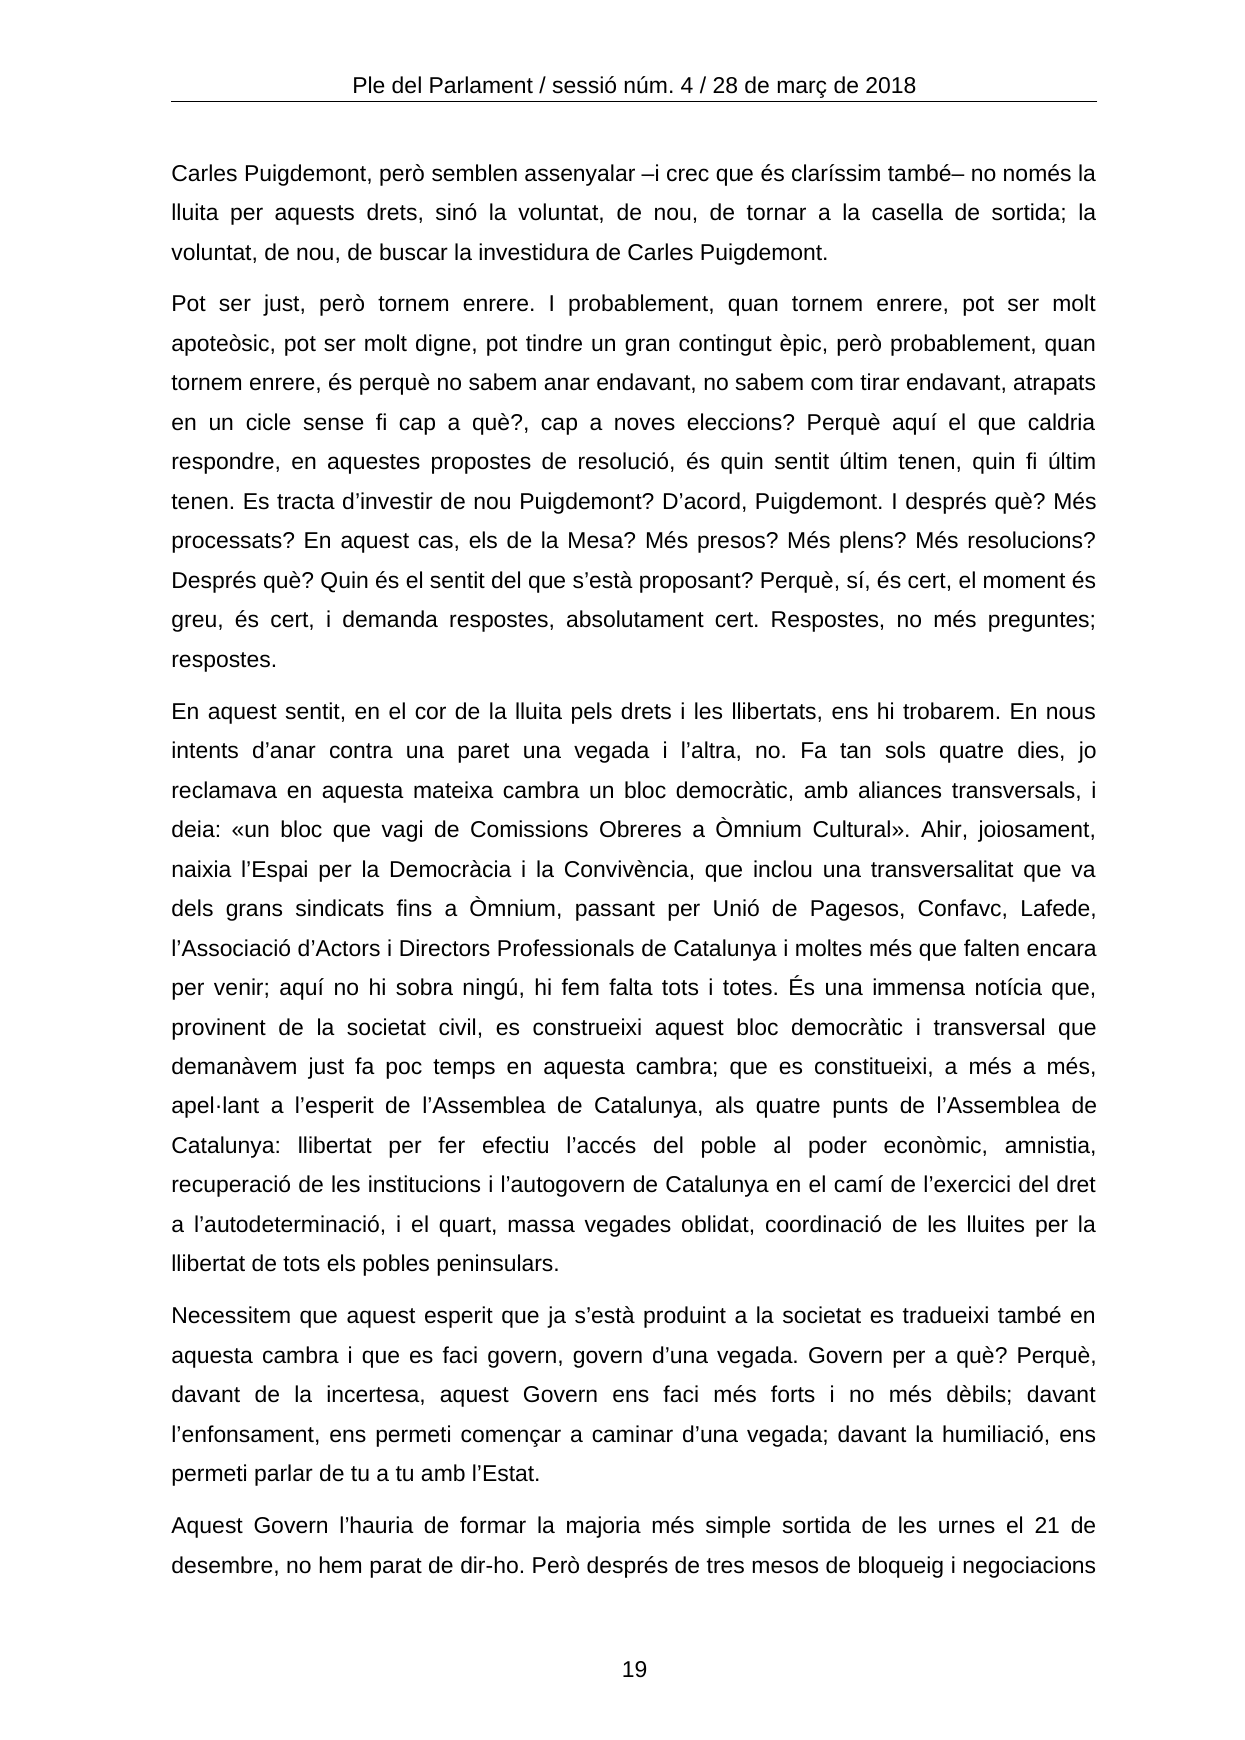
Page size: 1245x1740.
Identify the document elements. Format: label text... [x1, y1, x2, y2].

text Pot ser just, però tornem enrere. I probablement, quan tornem enrere, pot ser molt apoteòsic, pot ser molt digne, pot tindre un gran contingut èpic, però probablement, quan tornem enrere, és perquè no sabem anar endavant, no sabem com tirar endavant, atrapats en un cicle sense fi cap a què?, cap a noves eleccions? Perquè aquí el que caldria respondre, en aquestes propostes de resolució, és quin sentit últim tenen, quin fi últim tenen. Es tracta d’investir de nou Puigdemont? D’acord, Puigdemont. I després què? Més processats? En aquest cas, els de la Mesa? Més presos? Més plens? Més resolucions? Després què? Quin és el sentit del que s’està proposant? Perquè, sí, és cert, el moment és greu, és cert, i demanda respostes, absolutament cert. Respostes, no més preguntes; respostes. [171, 290, 1097, 672]
text Necessitem que aquest esperit que ja s’està produint a la societat es tradueixi també en aquesta cambra i que es faci govern, govern d’una vegada. Govern per a què? Perquè, davant de la incertesa, aquest Govern ens faci més forts i no més dèbils; davant l’enfonsament, ens permeti començar a caminar d’una vegada; davant la humiliació, ens permeti parlar de tu a tu amb l’Estat. [171, 1302, 1097, 1487]
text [171, 159, 1097, 265]
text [171, 1512, 1097, 1578]
text En aquest sentit, en el cor de la lluita pels drets i les llibertats, ens hi trobarem. En nous intents d’anar contra una paret una vegada i l’altra, no. Fa tan sols quatre dies, jo reclamava en aquesta mateixa cambra un bloc democràtic, amb aliances transversals, i deia: «un bloc que vagi de Comissions Obreres a Òmnium Cultural». Ahir, joiosament, naixia l’Espai per la Democràcia i la Convivència, que inclou una transversalitat que va dels grans sindicats fins a Òmnium, passant per Unió de Pagesos, Confavc, Lafede, l’Associació d’Actors i Directors Professionals de Catalunya i moltes més que falten encara per venir; aquí no hi sobra ningú, hi fem falta tots i totes. És una immensa notícia que, provinent de la societat civil, es construeixi aquest bloc democràtic i transversal que demanàvem just fa poc temps en aquesta cambra; que es constitueixi, a més a més, apel·lant a l’esperit de l’Assemblea de Catalunya, als quatre punts de l’Assemblea de Catalunya: llibertat per fer efectiu l’accés del poble al poder econòmic, amnistia, recuperació de les institucions i l’autogovern de Catalunya en el camí de l’exercici del dret a l’autodeterminació, i el quart, massa vegades oblidat, coordinació de les lluites per la llibertat de tots els pobles peninsulars. [171, 698, 1097, 1277]
